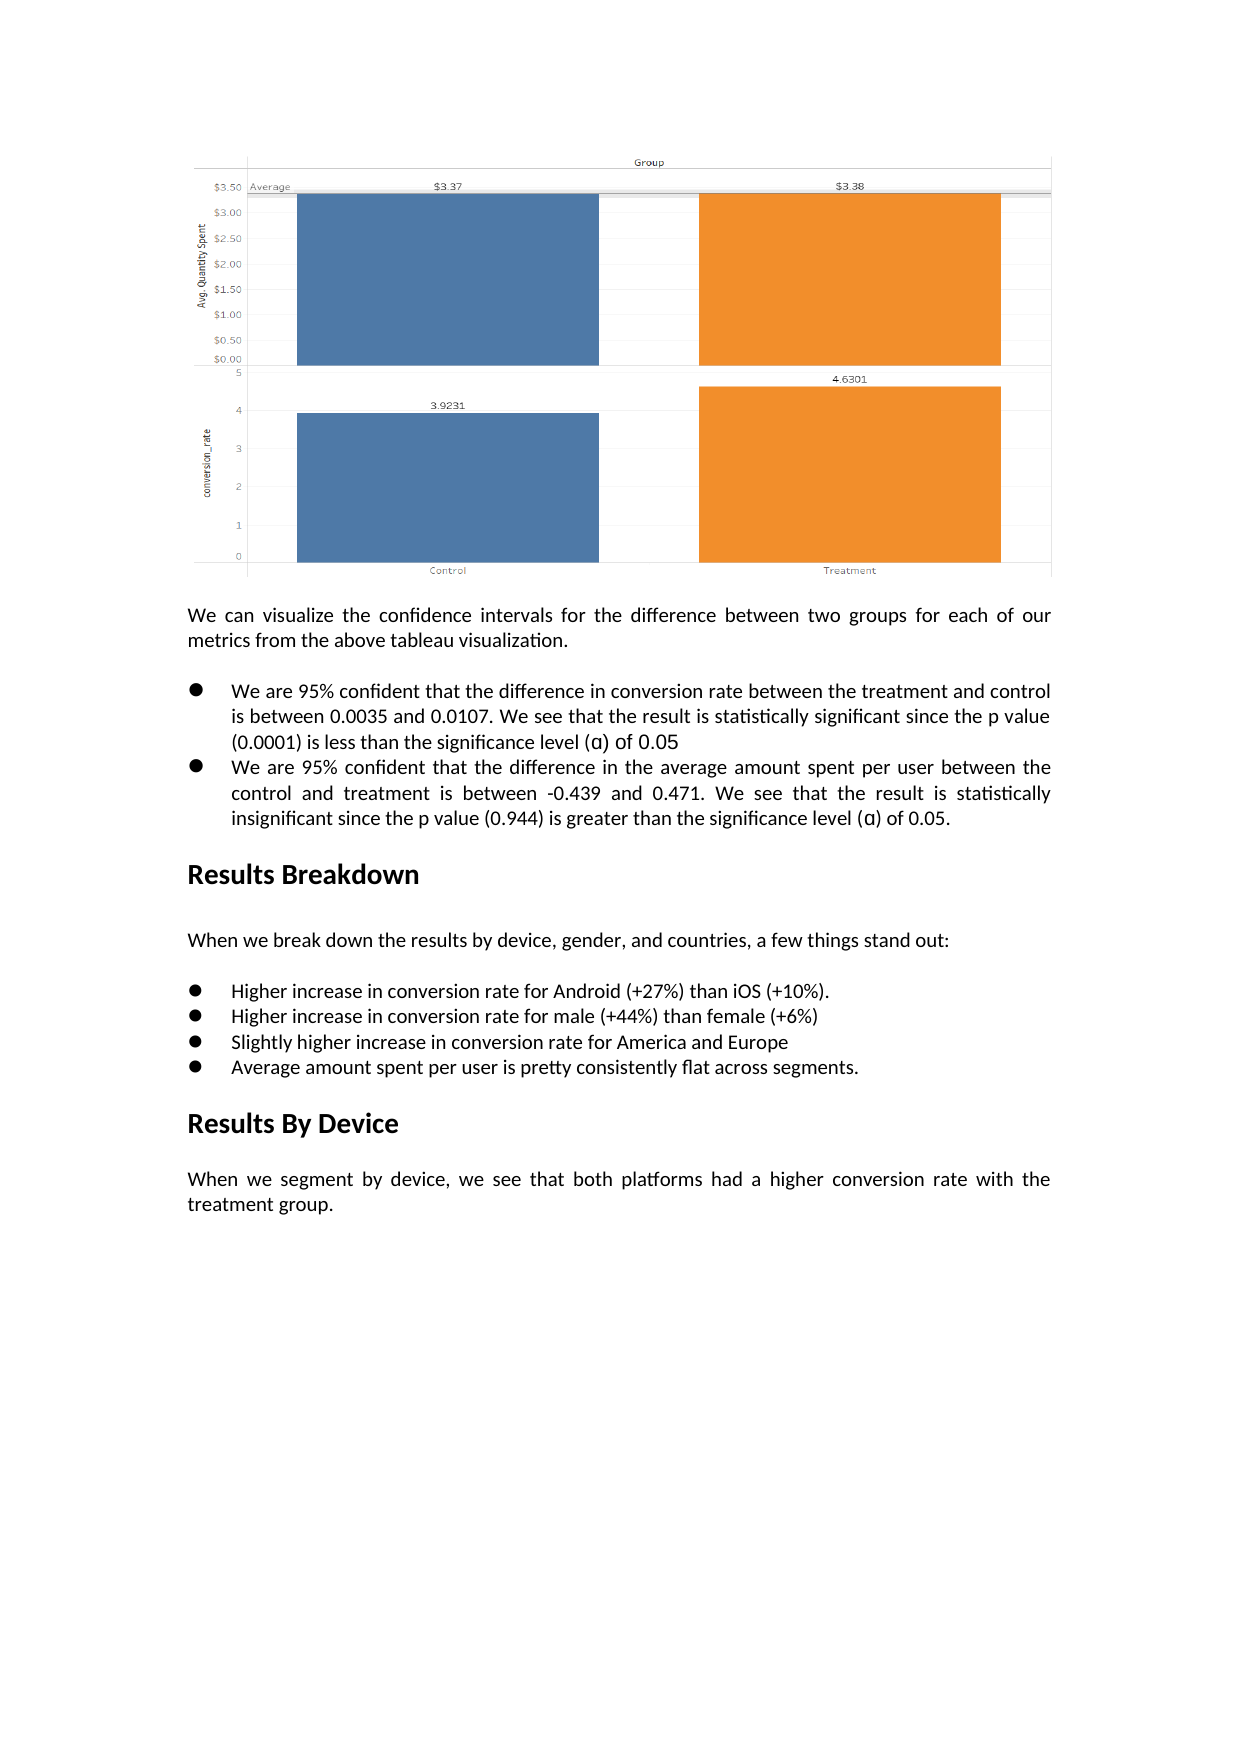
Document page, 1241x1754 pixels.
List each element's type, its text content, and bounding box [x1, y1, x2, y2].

list Slightly higher increase in conversion rate for America and Europe [187, 1029, 1053, 1054]
list Results By Device [187, 1105, 1053, 1141]
list When we break down the results by device, gender, and countries, a few things stand out: [187, 927, 1053, 953]
picture [187, 150, 1052, 577]
list Results Breakdown [187, 856, 1053, 892]
list We can visualize the confidence intervals for the difference between two groups for each of our metrics from the above tableau visualization. [187, 602, 1053, 653]
list We are 95% confident that the difference in the average amount spent per user between the control and treatment is between -0.439 and 0.471. We see that the result is statistically insignificant since the p value (0.944) is greater than the significance level (ɑ) of 0.05. [187, 754, 1053, 831]
list When we segment by device, we see that both platforms had a higher conversion rate with the treatment group. [187, 1166, 1053, 1217]
list Higher increase in conversion rate for male (+44%) than female (+6%) [187, 1003, 1053, 1029]
list We are 95% confident that the difference in conversion rate between the treatment and control is between 0.0035 and 0.0107. We see that the result is statistically significant since the p value (0.0001) is less than the significance level (ɑ) of 0.05 [187, 678, 1053, 754]
list Higher increase in conversion rate for Android (+27%) than iOS (+10%). [187, 978, 1053, 1003]
list Average amount spent per user is pretty consistently flat across segments. [187, 1054, 1053, 1080]
